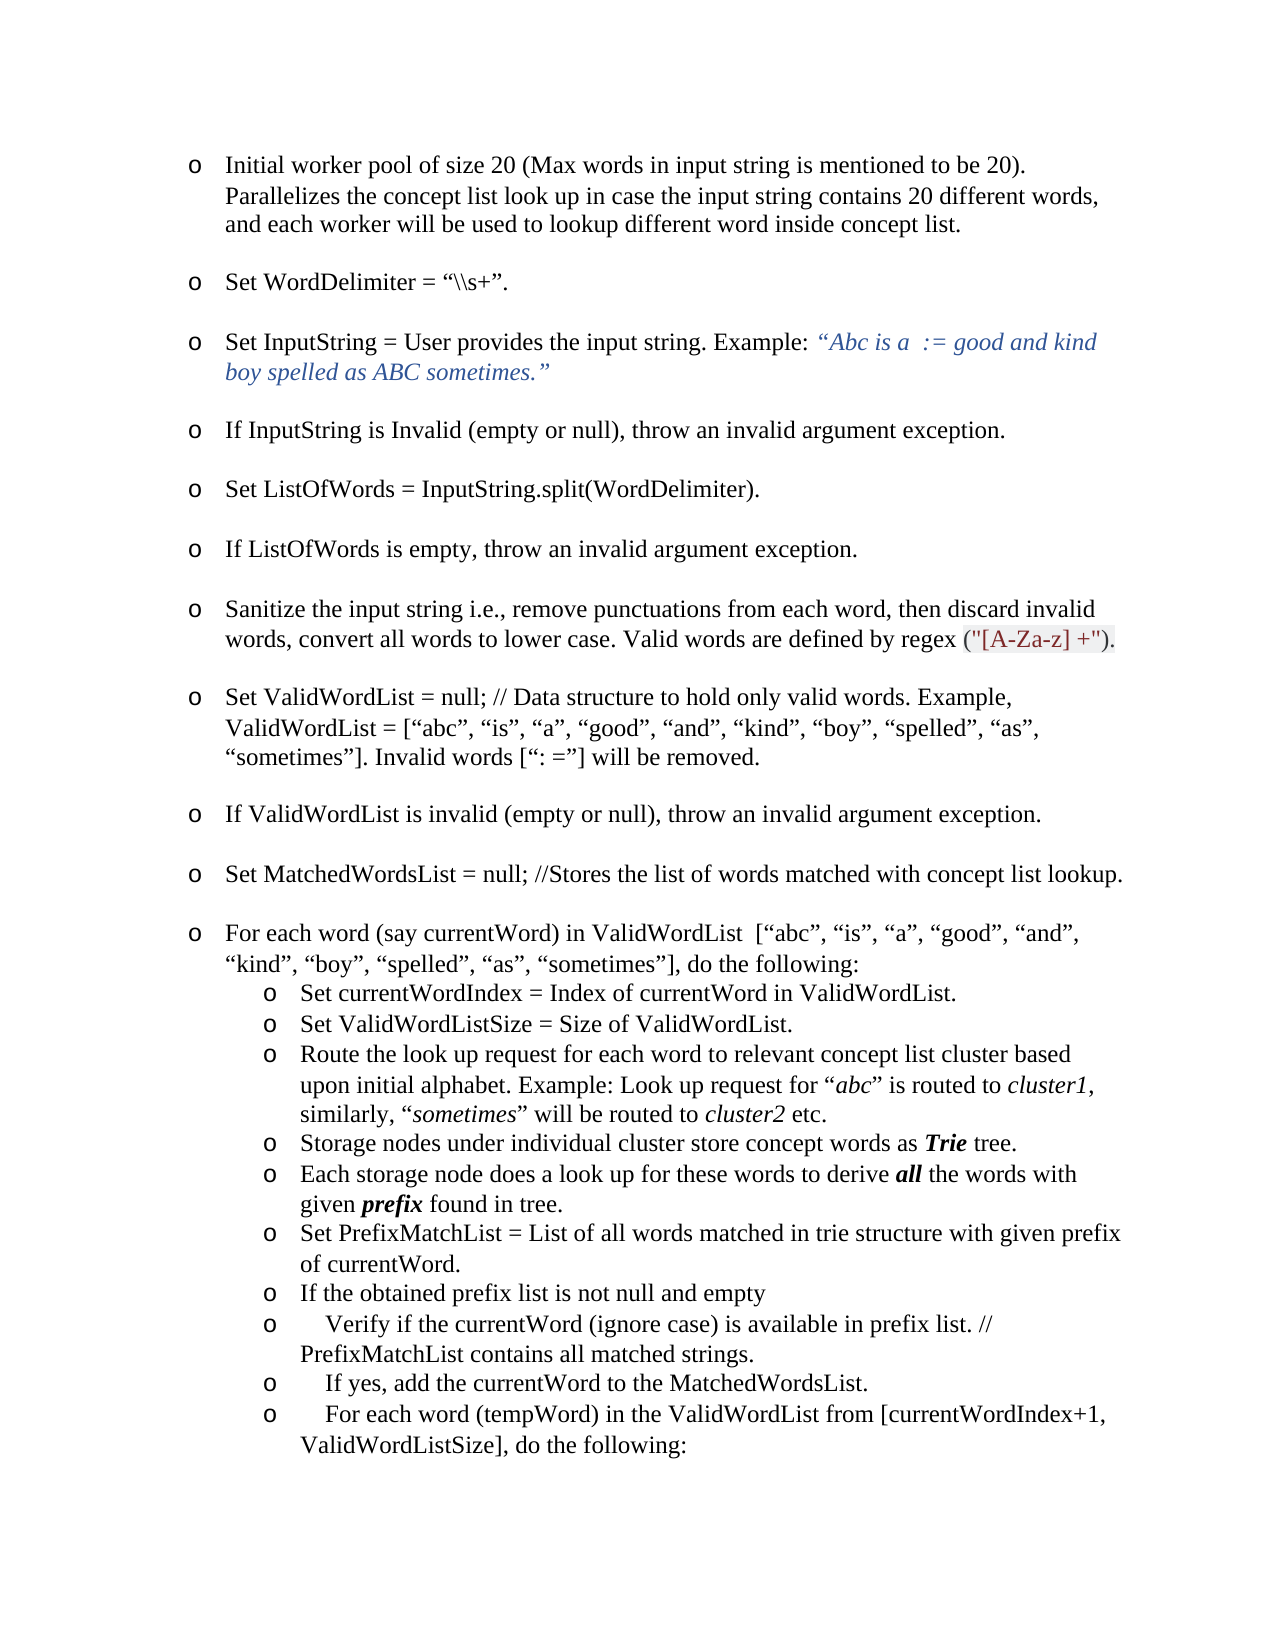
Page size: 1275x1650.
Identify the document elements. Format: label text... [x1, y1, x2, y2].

list If ValidWordList is invalid (empty or null), throw an invalid argument exception. [187, 799, 1125, 830]
list Storage nodes under individual cluster store concept words as Trie tree. [262, 1128, 1125, 1159]
list If yes, add the currentWord to the MatchedWordsList. [262, 1368, 1125, 1399]
list For each word (tempWord) in the ValidWordList from [currentWordIndex+1, ValidWordListSize], do the following: [262, 1399, 1125, 1459]
list Set MatchedWordsList = null; //Stores the list of words matched with concept list lookup. [187, 859, 1125, 889]
list Set ListOfWords = InputString.split(WordDelimiter). [187, 474, 1125, 505]
list If the obtained prefix list is not null and empty [262, 1278, 1125, 1309]
list If InputString is Invalid (empty or null), throw an invalid argument exception. [187, 415, 1125, 446]
list Set InputString = User provides the input string. Example: “Abc is a := good and kind boy spelled as ABC sometimes.” [187, 327, 1125, 386]
list Verify if the currentWord (ignore case) is available in prefix list. // PrefixMatchList contains all matched strings. [262, 1309, 1125, 1368]
list Set ValidWordListSize = Size of ValidWordList. [262, 1009, 1125, 1039]
list Each storage node does a look up for these words to derive all the words with given prefix found in tree. [262, 1159, 1125, 1218]
list Sanitize the input string i.e., remove punctuations from each word, then discard invalid words, convert all words to lower case. Valid words are defined by regex ("[A-Za-z] +"). [187, 594, 1125, 653]
list Set ValidWordList = null; // Data structure to hold only valid words. Example, ValidWordList = [“abc”, “is”, “a”, “good”, “and”, “kind”, “boy”, “spelled”, “as”, “sometimes”]. Invalid words [“: =”] will be removed. [187, 682, 1125, 770]
list Route the look up request for each word to relevant concept list cluster based upon initial alphabet. Example: Look up request for “abc” is routed to cluster1, similarly, “sometimes” will be routed to cluster2 etc. [262, 1039, 1125, 1128]
list For each word (say currentWord) in ValidWordList [“abc”, “is”, “a”, “good”, “and”, “kind”, “boy”, “spelled”, “as”, “sometimes”], do the following: [187, 918, 1125, 978]
list If ListOfWords is empty, throw an invalid argument exception. [187, 534, 1125, 565]
list Set WordDelimiter = “\\s+”. [187, 267, 1125, 298]
list Initial worker pool of size 20 (Max words in input string is mentioned to be 20). Parallelizes the concept list look up in case the input string contains 20 different words, and each worker will be used to lookup different word inside concept list. [187, 150, 1125, 238]
list Set PrefixMatchList = List of all words matched in trie structure with given prefix of currentWord. [262, 1218, 1125, 1278]
list Set currentWordIndex = Index of currentWord in ValidWordList. [262, 978, 1125, 1009]
